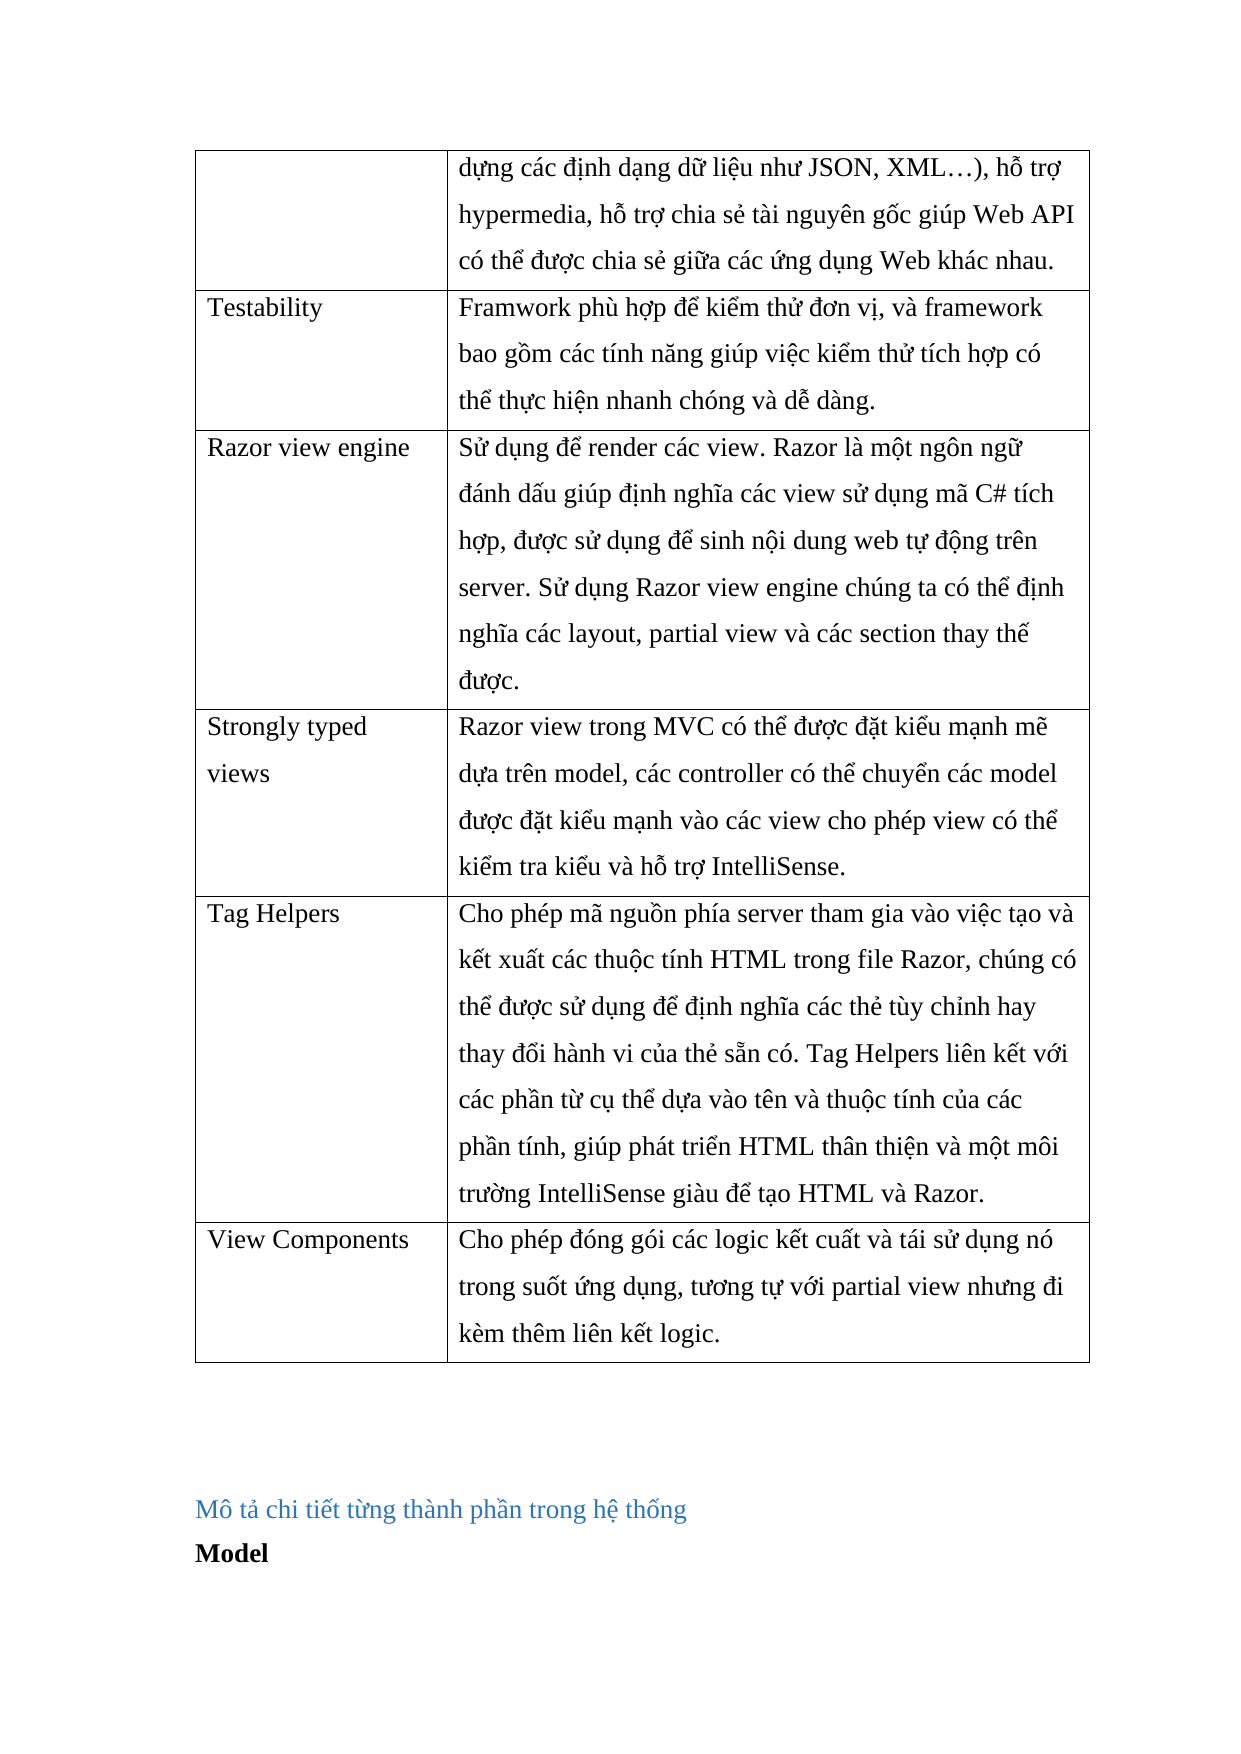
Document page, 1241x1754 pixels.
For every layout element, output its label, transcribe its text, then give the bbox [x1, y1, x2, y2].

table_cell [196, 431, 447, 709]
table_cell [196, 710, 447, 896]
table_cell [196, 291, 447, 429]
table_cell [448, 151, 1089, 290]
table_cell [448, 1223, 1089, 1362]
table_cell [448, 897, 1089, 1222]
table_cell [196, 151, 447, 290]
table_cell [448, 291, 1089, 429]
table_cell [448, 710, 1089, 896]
subtitle Model [195, 1537, 1090, 1568]
subtitle Mô tả chi tiết từng thành phần trong hệ thống [195, 1493, 1090, 1525]
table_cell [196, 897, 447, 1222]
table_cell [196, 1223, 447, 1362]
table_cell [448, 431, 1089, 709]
